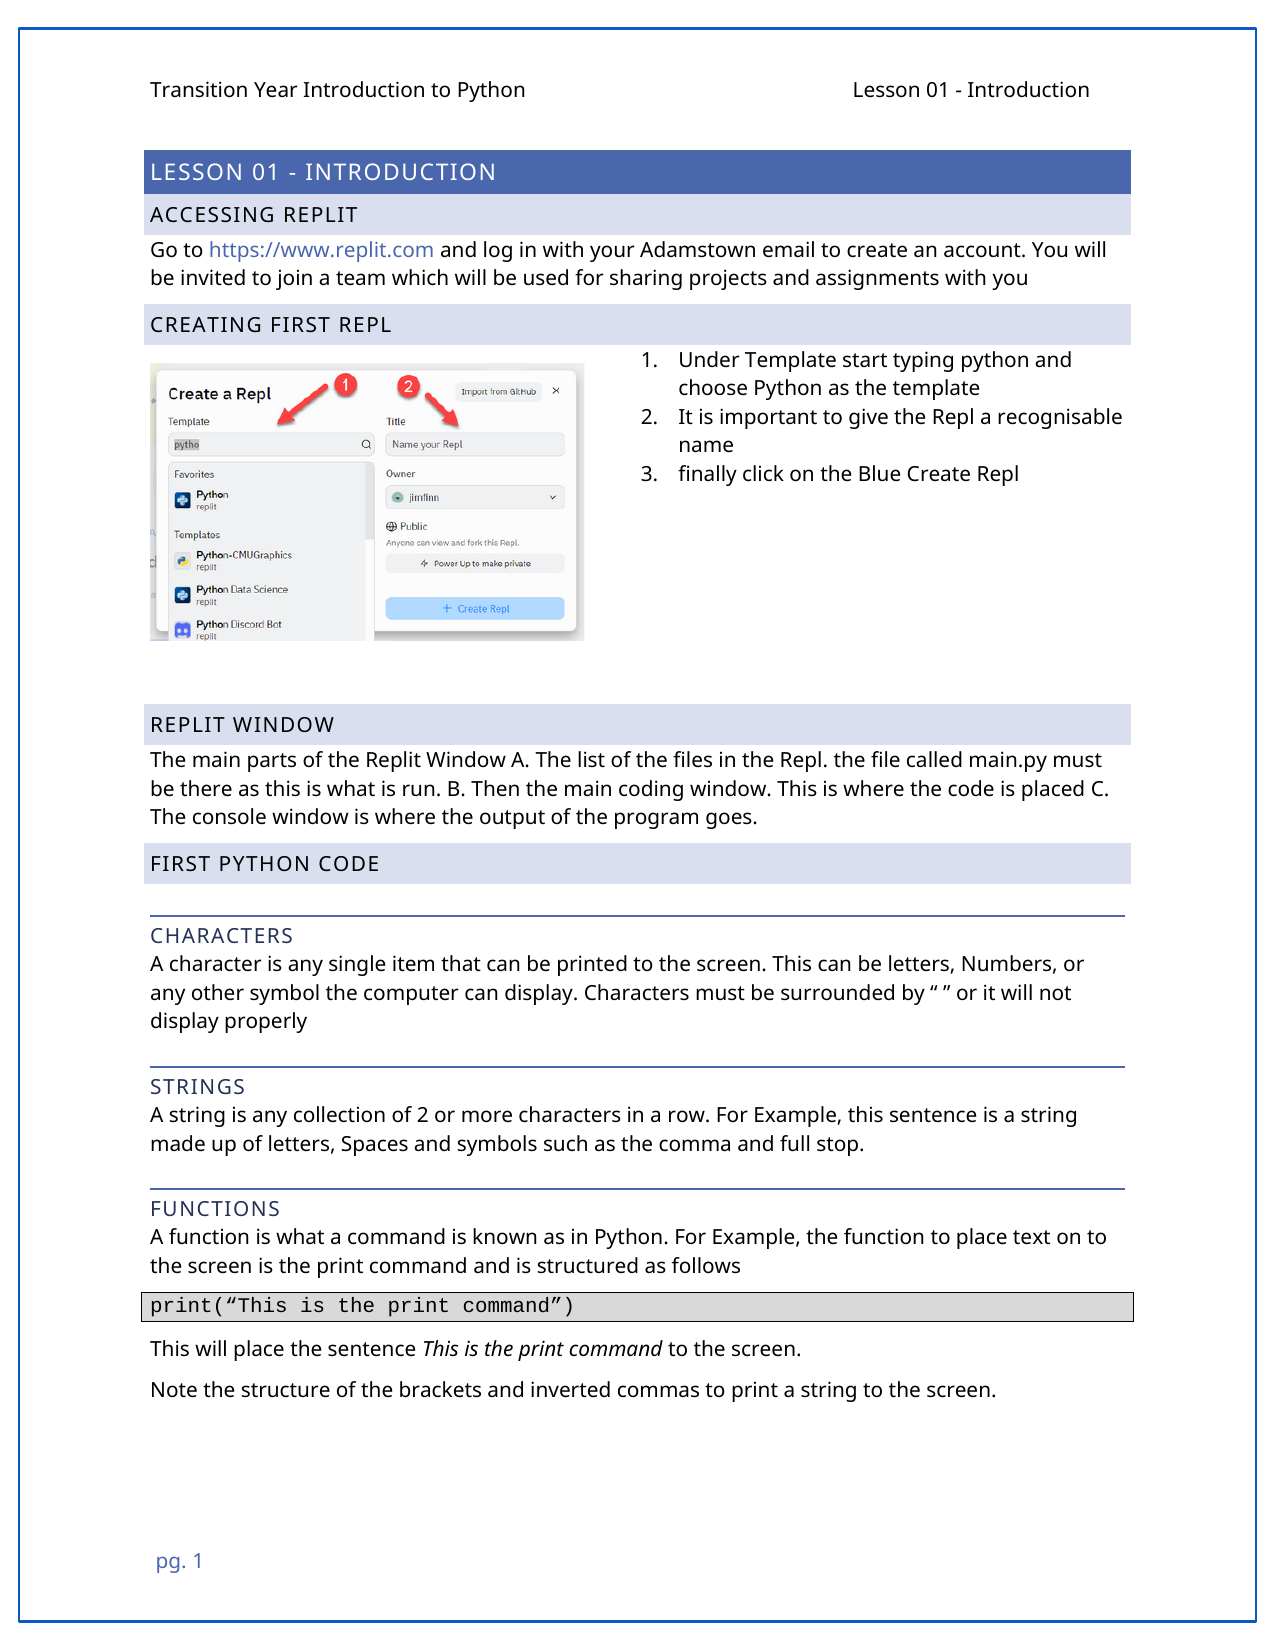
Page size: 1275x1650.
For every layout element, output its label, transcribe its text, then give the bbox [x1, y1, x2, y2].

text This will place the sentence This is the print command to the screen. [150, 1334, 1125, 1363]
list finally click on the Blue Create Repl [585, 459, 1125, 487]
subtitle Creating First Repl [150, 310, 1125, 339]
subtitle Functions [150, 1190, 1125, 1222]
text Go to https://www.replit.com and log in with your Adamstown email to create an account. You will be invited to join a team which will be used for sharing projects and assignments with you [150, 235, 1125, 292]
text print(“This is the print command”) [142, 1293, 1133, 1321]
text The main parts of the Replit Window A. The list of the files in the Repl. the file called main.py must be there as this is what is run. B. Then the main coding window. This is where the code is placed C. The console window is where the output of the program goes. [150, 745, 1125, 831]
text A string is any collection of 2 or more characters in a row. For Example, this sentence is a string made up of letters, Spaces and symbols such as the comma and full stop. [150, 1100, 1125, 1157]
subtitle First Python Code [150, 849, 1125, 878]
subtitle Lesson 01 - Introduction [150, 156, 1125, 187]
text A character is any single item that can be printed to the screen. This can be letters, Numbers, or any other symbol the computer can display. Characters must be surrounded by “ ” or it will not display properly [150, 949, 1125, 1035]
picture [150, 363, 585, 641]
text Note the structure of the brackets and inverted commas to print a string to the screen. [150, 1375, 1125, 1404]
subtitle Accessing Replit [150, 200, 1125, 228]
subtitle Replit Window [150, 711, 1125, 739]
subtitle Strings [150, 1068, 1125, 1100]
text A function is what a command is known as in Python. For Example, the function to place text on to the screen is the print command and is structured as follows [150, 1222, 1125, 1279]
list Under Template start typing python and choose Python as the template [187, 345, 1125, 402]
list It is important to give the Repl a recognisable name [585, 402, 1125, 459]
subtitle Characters [150, 917, 1125, 949]
